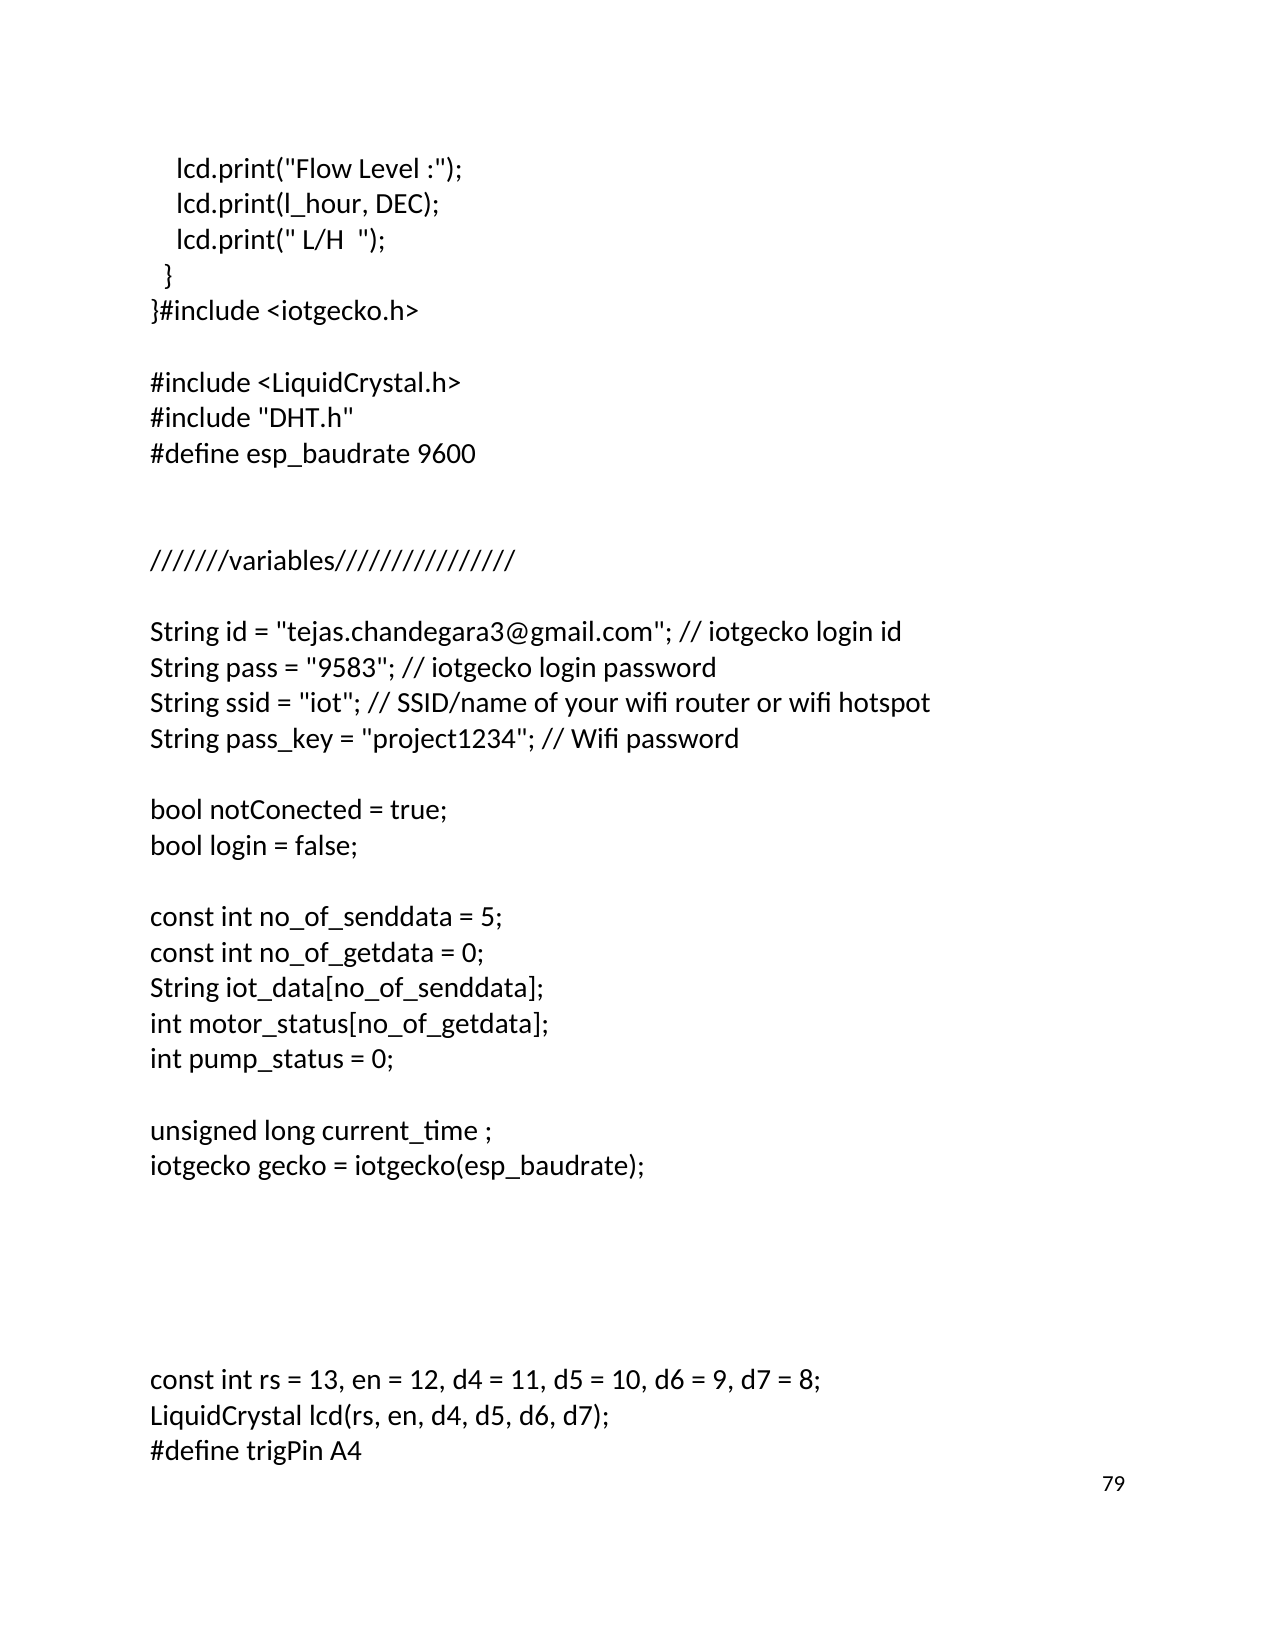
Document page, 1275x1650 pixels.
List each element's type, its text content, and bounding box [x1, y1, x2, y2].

text bool login = false; [150, 827, 1125, 862]
text lcd.print("Flow Level :"); [150, 150, 1125, 186]
text LiquidCrystal lcd(rs, en, d4, d5, d6, d7); [150, 1397, 1125, 1432]
text String iot_data[no_of_senddata]; [150, 969, 1125, 1005]
text const int no_of_senddata = 5; [150, 898, 1125, 934]
text int pump_status = 0; [150, 1041, 1125, 1076]
text #include <LiquidCrystal.h> [150, 364, 1125, 399]
text #define trigPin A4 [150, 1432, 1125, 1468]
text #define esp_baudrate 9600 [150, 435, 1125, 471]
text ///////variables//////////////// [150, 542, 1125, 577]
text const int rs = 13, en = 12, d4 = 11, d5 = 10, d6 = 9, d7 = 8; [150, 1361, 1125, 1397]
text int motor_status[no_of_getdata]; [150, 1005, 1125, 1041]
text #include "DHT.h" [150, 399, 1125, 435]
text bool notConected = true; [150, 791, 1125, 827]
text lcd.print(l_hour, DEC); [150, 186, 1125, 221]
text lcd.print(" L/H "); [150, 221, 1125, 257]
text iotgecko gecko = iotgecko(esp_baudrate); [150, 1147, 1125, 1183]
text const int no_of_getdata = 0; [150, 934, 1125, 969]
text } [150, 257, 1125, 292]
text String ssid = "iot"; // SSID/name of your wifi router or wifi hotspot [150, 684, 1125, 720]
text String pass = "9583"; // iotgecko login password [150, 649, 1125, 684]
text String id = "tejas.chandegara3@gmail.com"; // iotgecko login id [150, 613, 1125, 649]
text String pass_key = "project1234"; // Wifi password [150, 720, 1125, 756]
text }#include <iotgecko.h> [150, 292, 1125, 328]
text unsigned long current_time ; [150, 1112, 1125, 1147]
